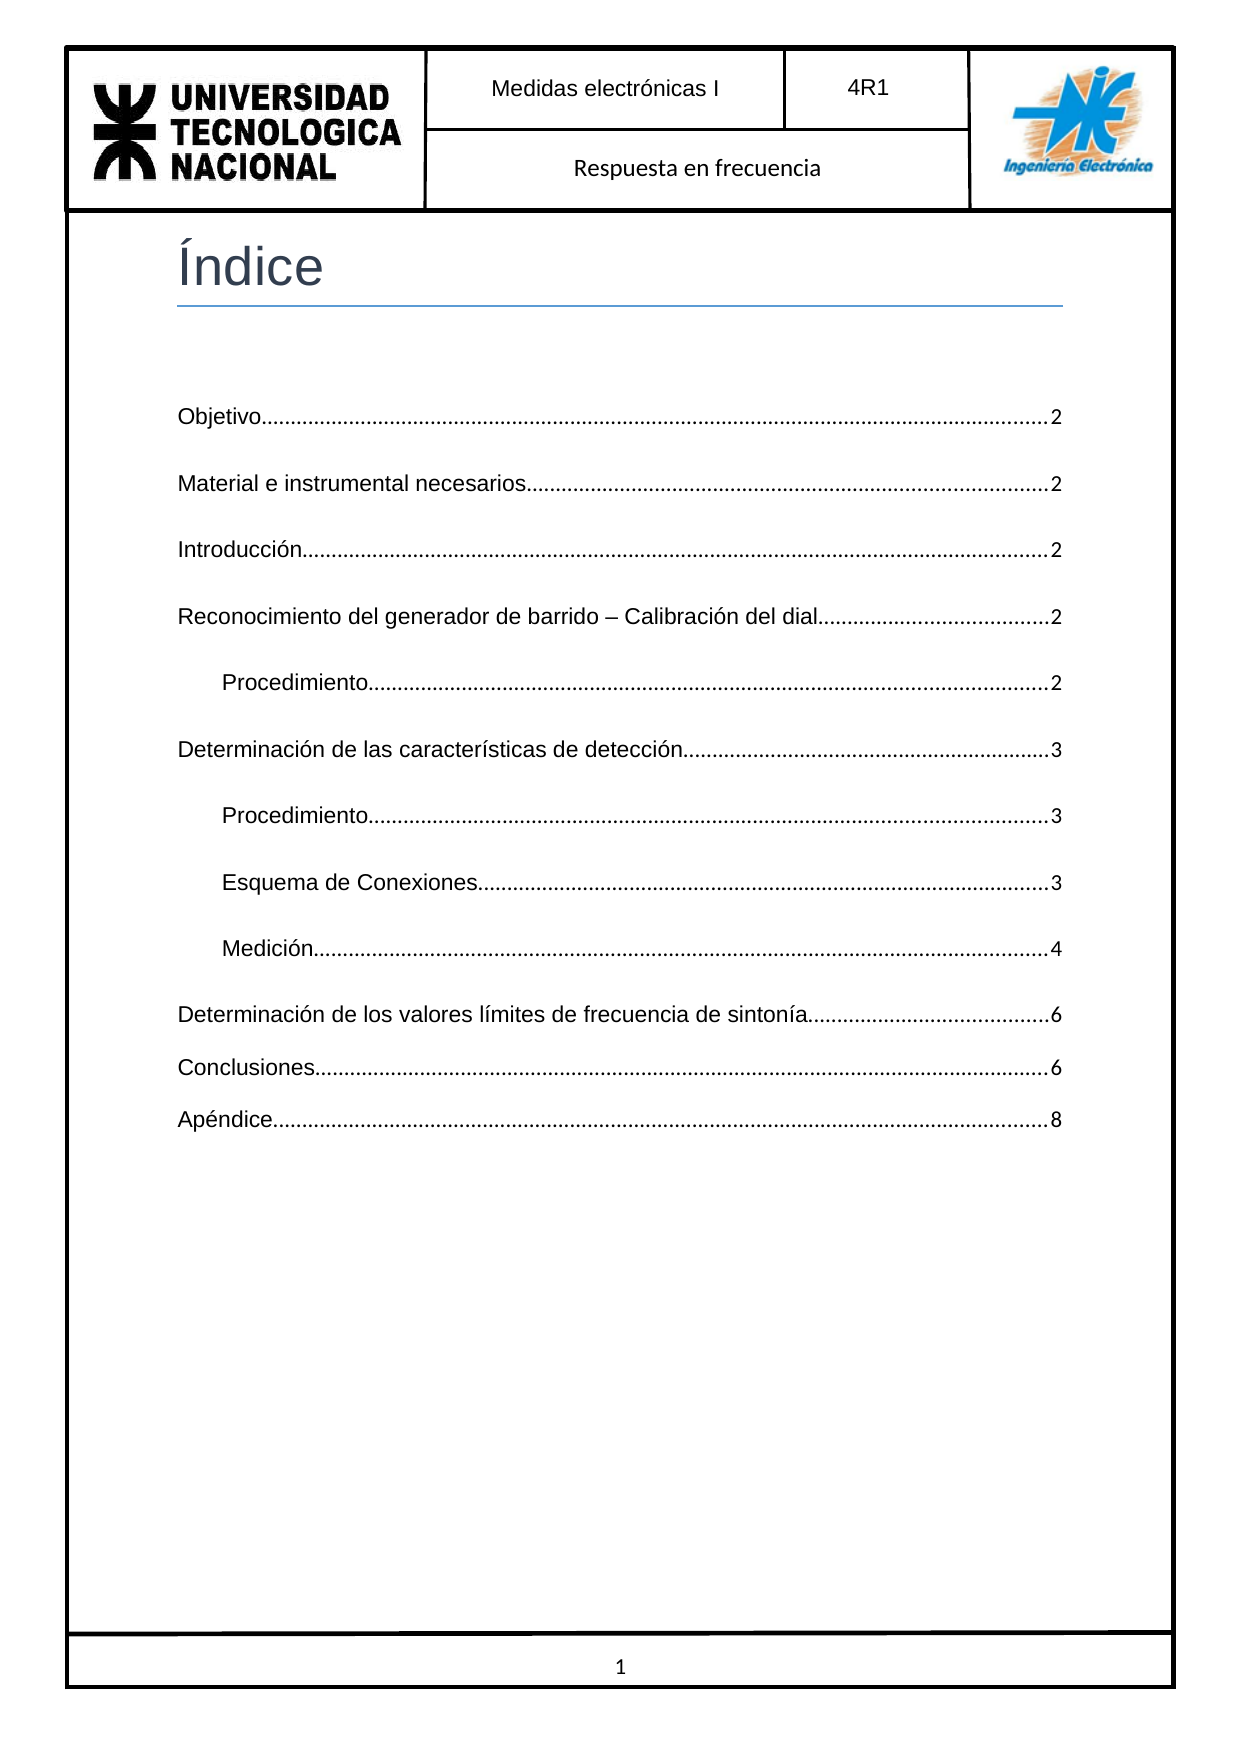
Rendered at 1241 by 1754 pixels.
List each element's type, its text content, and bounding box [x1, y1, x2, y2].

picture [991, 57, 1159, 181]
picture [83, 59, 405, 202]
title Índice [177, 234, 1063, 305]
